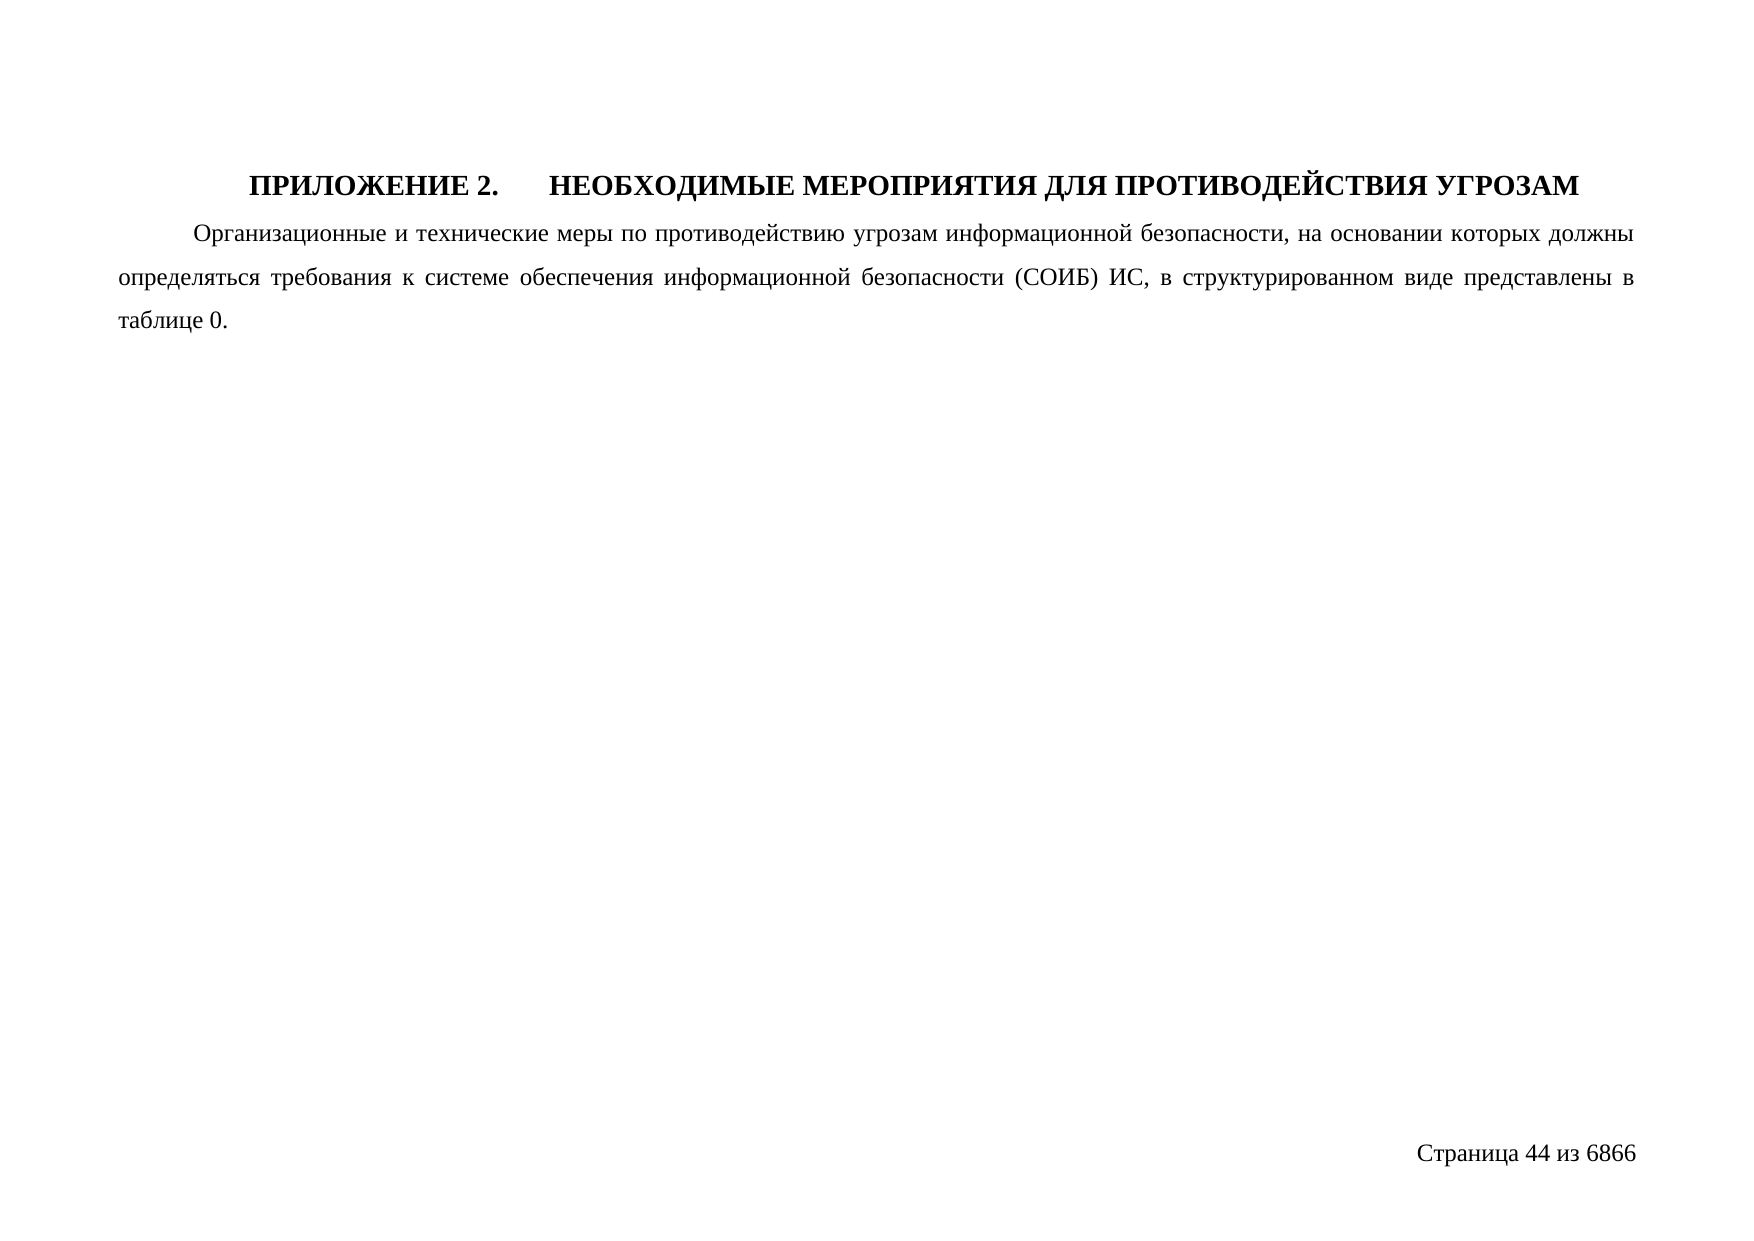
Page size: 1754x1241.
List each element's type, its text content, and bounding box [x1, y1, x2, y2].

text Необходимые мероприятия для противодействия угрозам [193, 168, 1636, 202]
text Организационные и технические меры по противодействию угрозам информационной безопасности, на основании которых должны определяться требования к системе обеспечения информационной безопасности (СОИБ) ИС, в структурированном виде представлены в таблице 0. [118, 218, 1636, 333]
